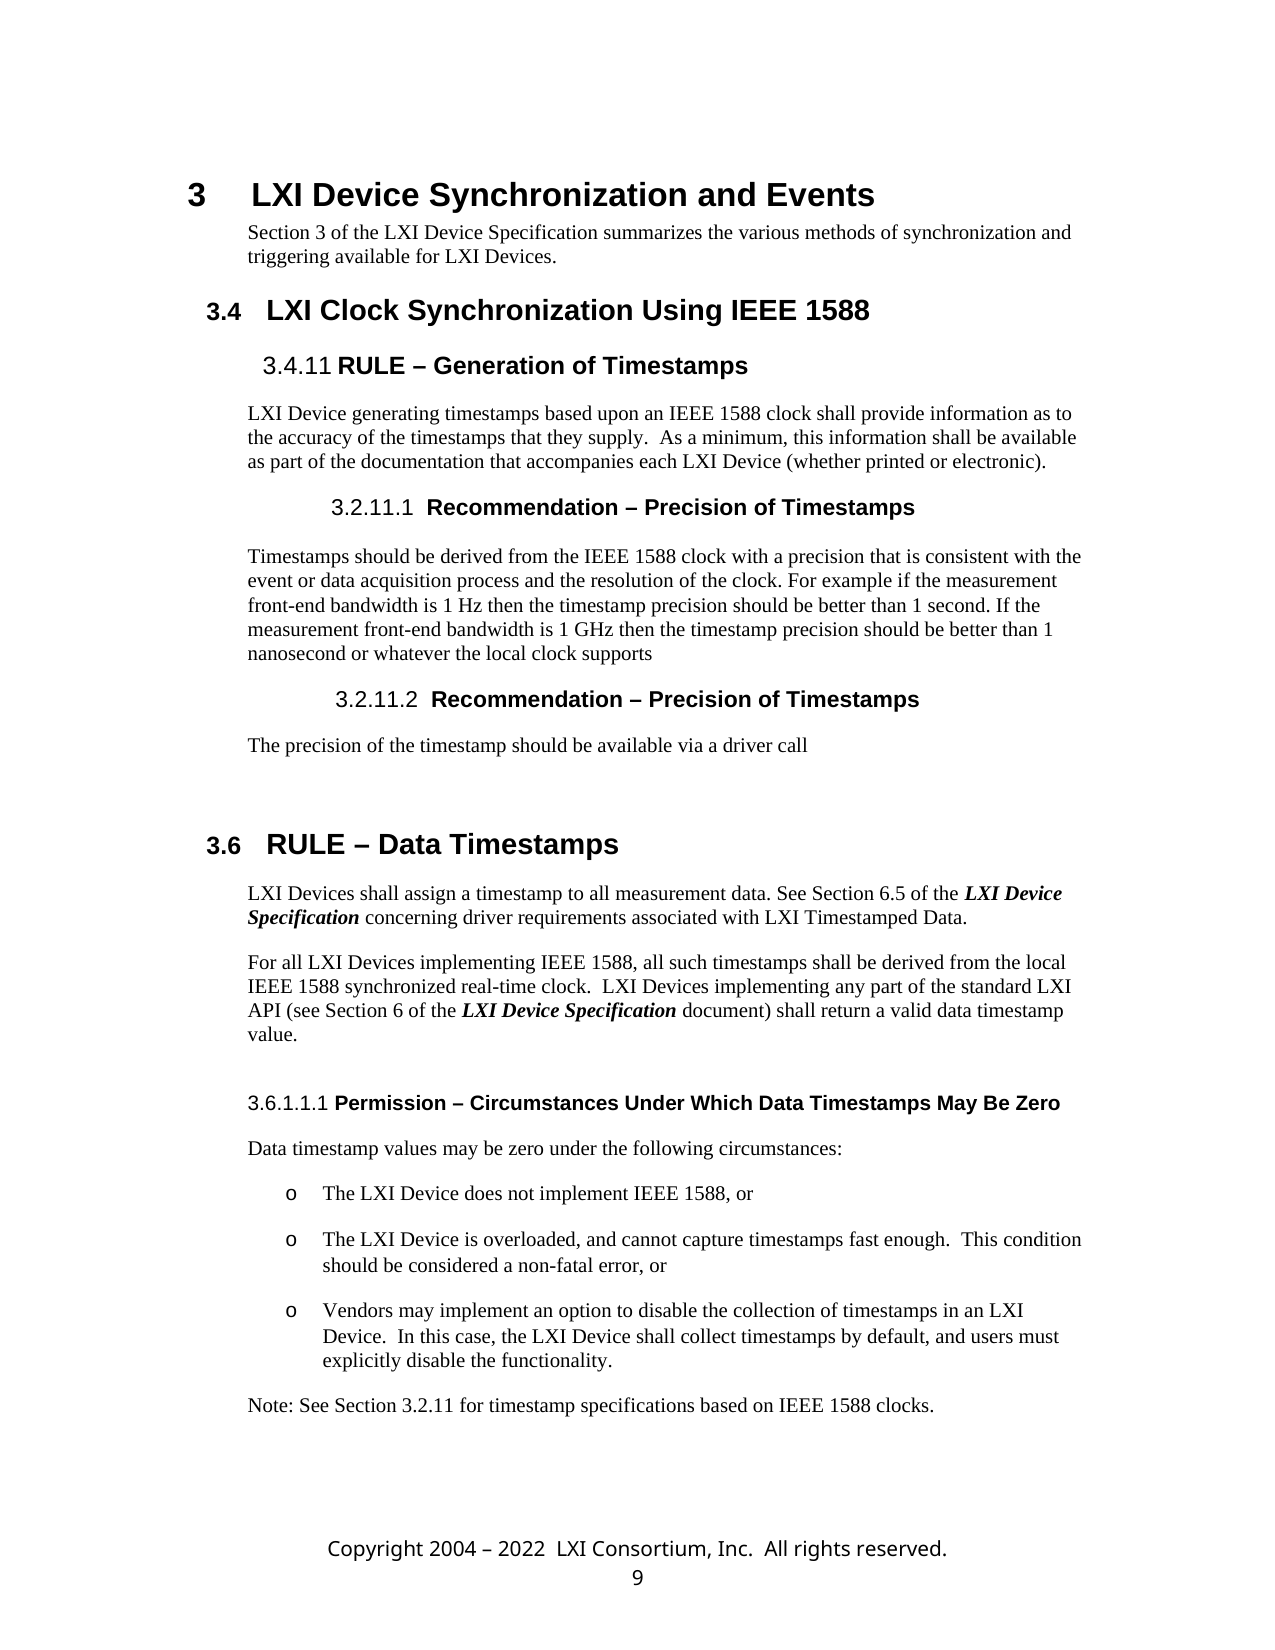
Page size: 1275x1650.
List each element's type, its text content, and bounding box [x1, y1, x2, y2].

text 3.2.11.2 Recommendation – Precision of Timestamps [320, 686, 1087, 712]
text LXI Devices shall assign a timestamp to all measurement data. See Section 6.5 of the LXI Device Specification concerning driver requirements associated with LXI Timestamped Data. [247, 881, 1087, 929]
subtitle RULE – Data Timestamps [206, 827, 1087, 860]
text Data timestamp values may be zero under the following circumstances: [247, 1136, 1087, 1160]
text For all LXI Devices implementing IEEE 1588, all such timestamps shall be derived from the local IEEE 1588 synchronized real-time clock. LXI Devices implementing any part of the standard LXI API (see Section 6 of the LXI Device Specification document) shall return a valid data timestamp value. [247, 950, 1087, 1046]
list Vendors may implement an option to disable the collection of timestamps in an LXI Device. In this case, the LXI Device shall collect timestamps by default, and users must explicitly disable the functionality. [285, 1298, 1087, 1372]
subtitle LXI Clock Synchronization Using IEEE 1588 [206, 293, 1087, 326]
subtitle RULE – Generation of Timestamps [262, 351, 1087, 380]
text 3.6.1.1.1 Permission – Circumstances Under Which Data Timestamps May Be Zero [187, 1091, 1087, 1115]
text 3.2.11.1 Recommendation – Precision of Timestamps [247, 494, 1087, 520]
list The LXI Device is overloaded, and cannot capture timestamps fast enough. This condition should be considered a non-fatal error, or [285, 1227, 1087, 1277]
text Note: See Section 3.2.11 for timestamp specifications based on IEEE 1588 clocks. [247, 1393, 1087, 1417]
text Section 3 of the LXI Device Specification summarizes the various methods of synchronization and triggering available for LXI Devices. [247, 220, 1087, 268]
list The LXI Device does not implement IEEE 1588, or [285, 1181, 1087, 1207]
subtitle LXI Device Synchronization and Events [187, 175, 1087, 213]
text The precision of the timestamp should be available via a driver call [247, 733, 1087, 757]
text Timestamps should be derived from the IEEE 1588 clock with a precision that is consistent with the event or data acquisition process and the resolution of the clock. For example if the measurement front-end bandwidth is 1 Hz then the timestamp precision should be better than 1 second. If the measurement front-end bandwidth is 1 GHz then the timestamp precision should be better than 1 nanosecond or whatever the local clock supports [247, 544, 1087, 665]
text LXI Device generating timestamps based upon an IEEE 1588 clock shall provide information as to the accuracy of the timestamps that they supply. As a minimum, this information shall be available as part of the documentation that accompanies each LXI Device (whether printed or electronic). [247, 401, 1087, 473]
